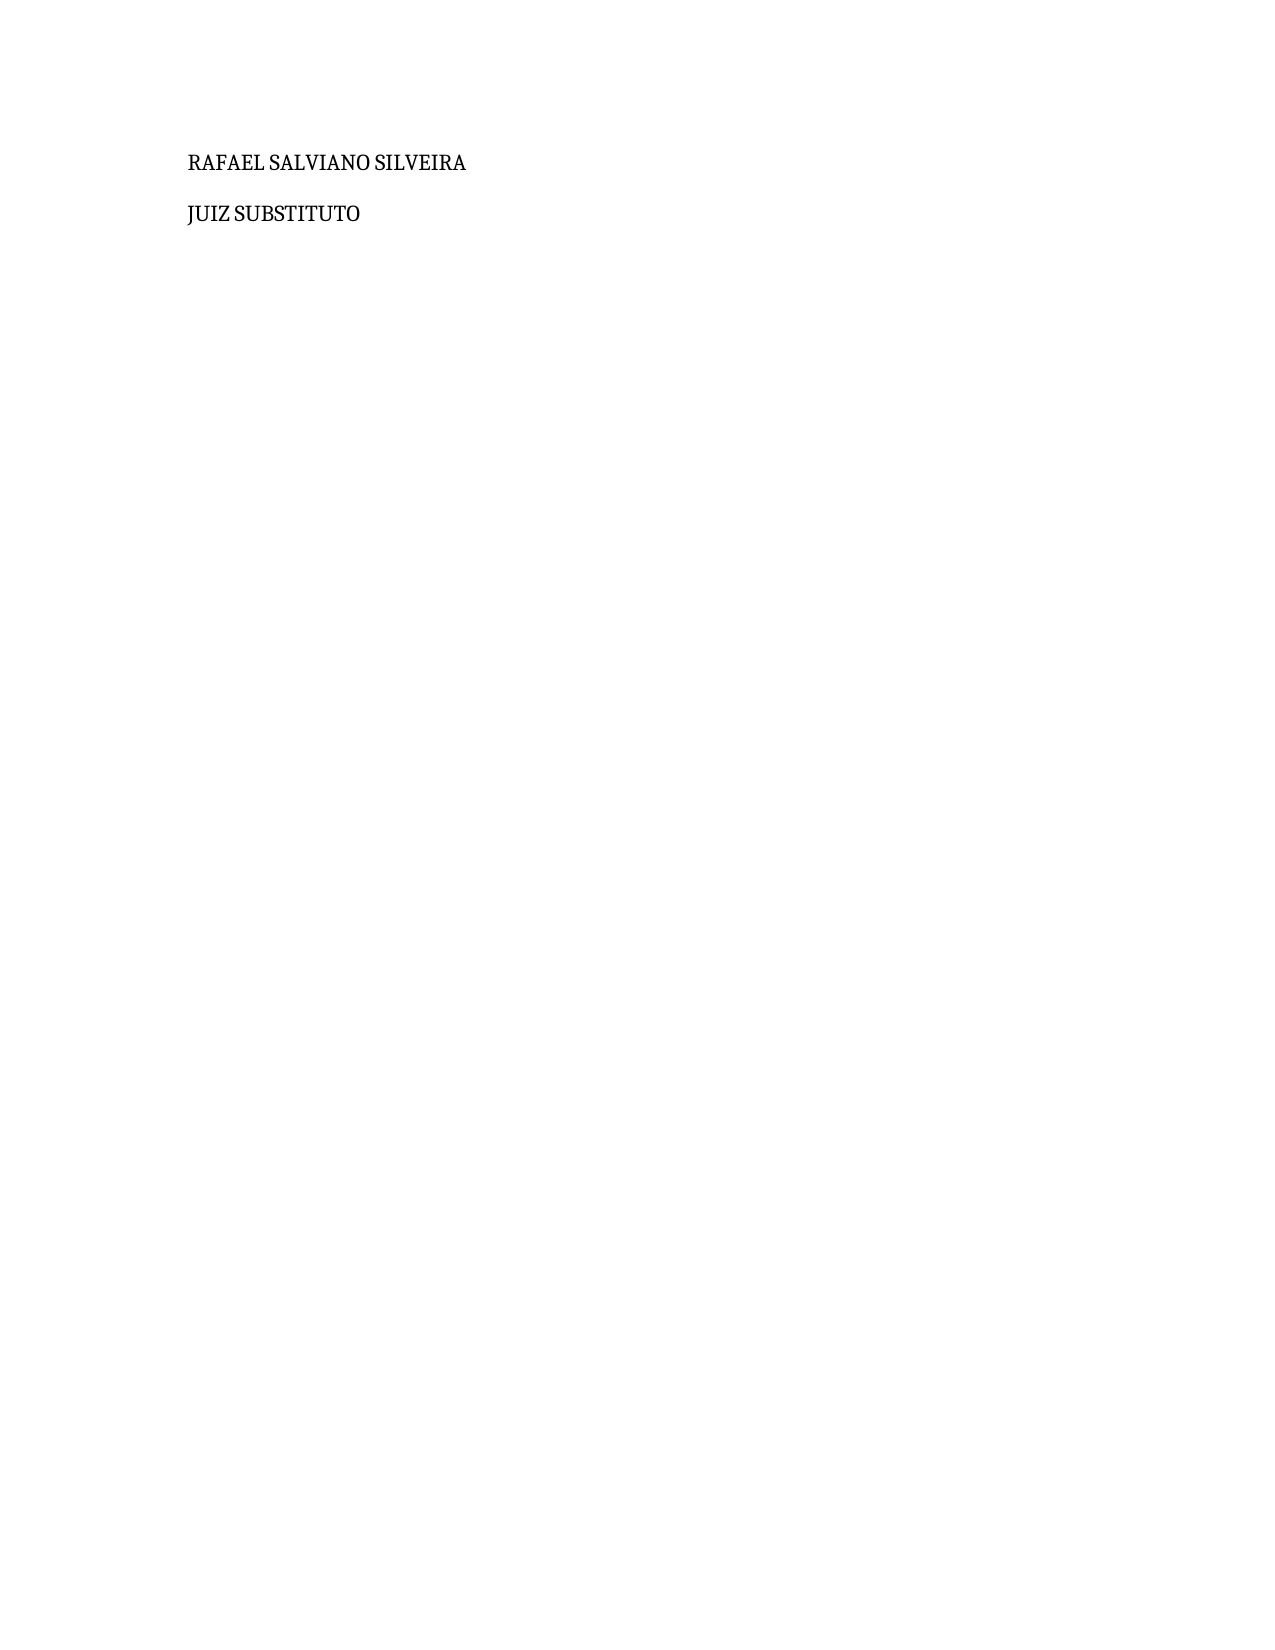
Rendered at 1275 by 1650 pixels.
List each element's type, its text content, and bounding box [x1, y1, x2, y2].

text RAFAEL SALVIANO SILVEIRA [187, 150, 1087, 176]
text JUIZ SUBSTITUTO [187, 201, 1087, 227]
